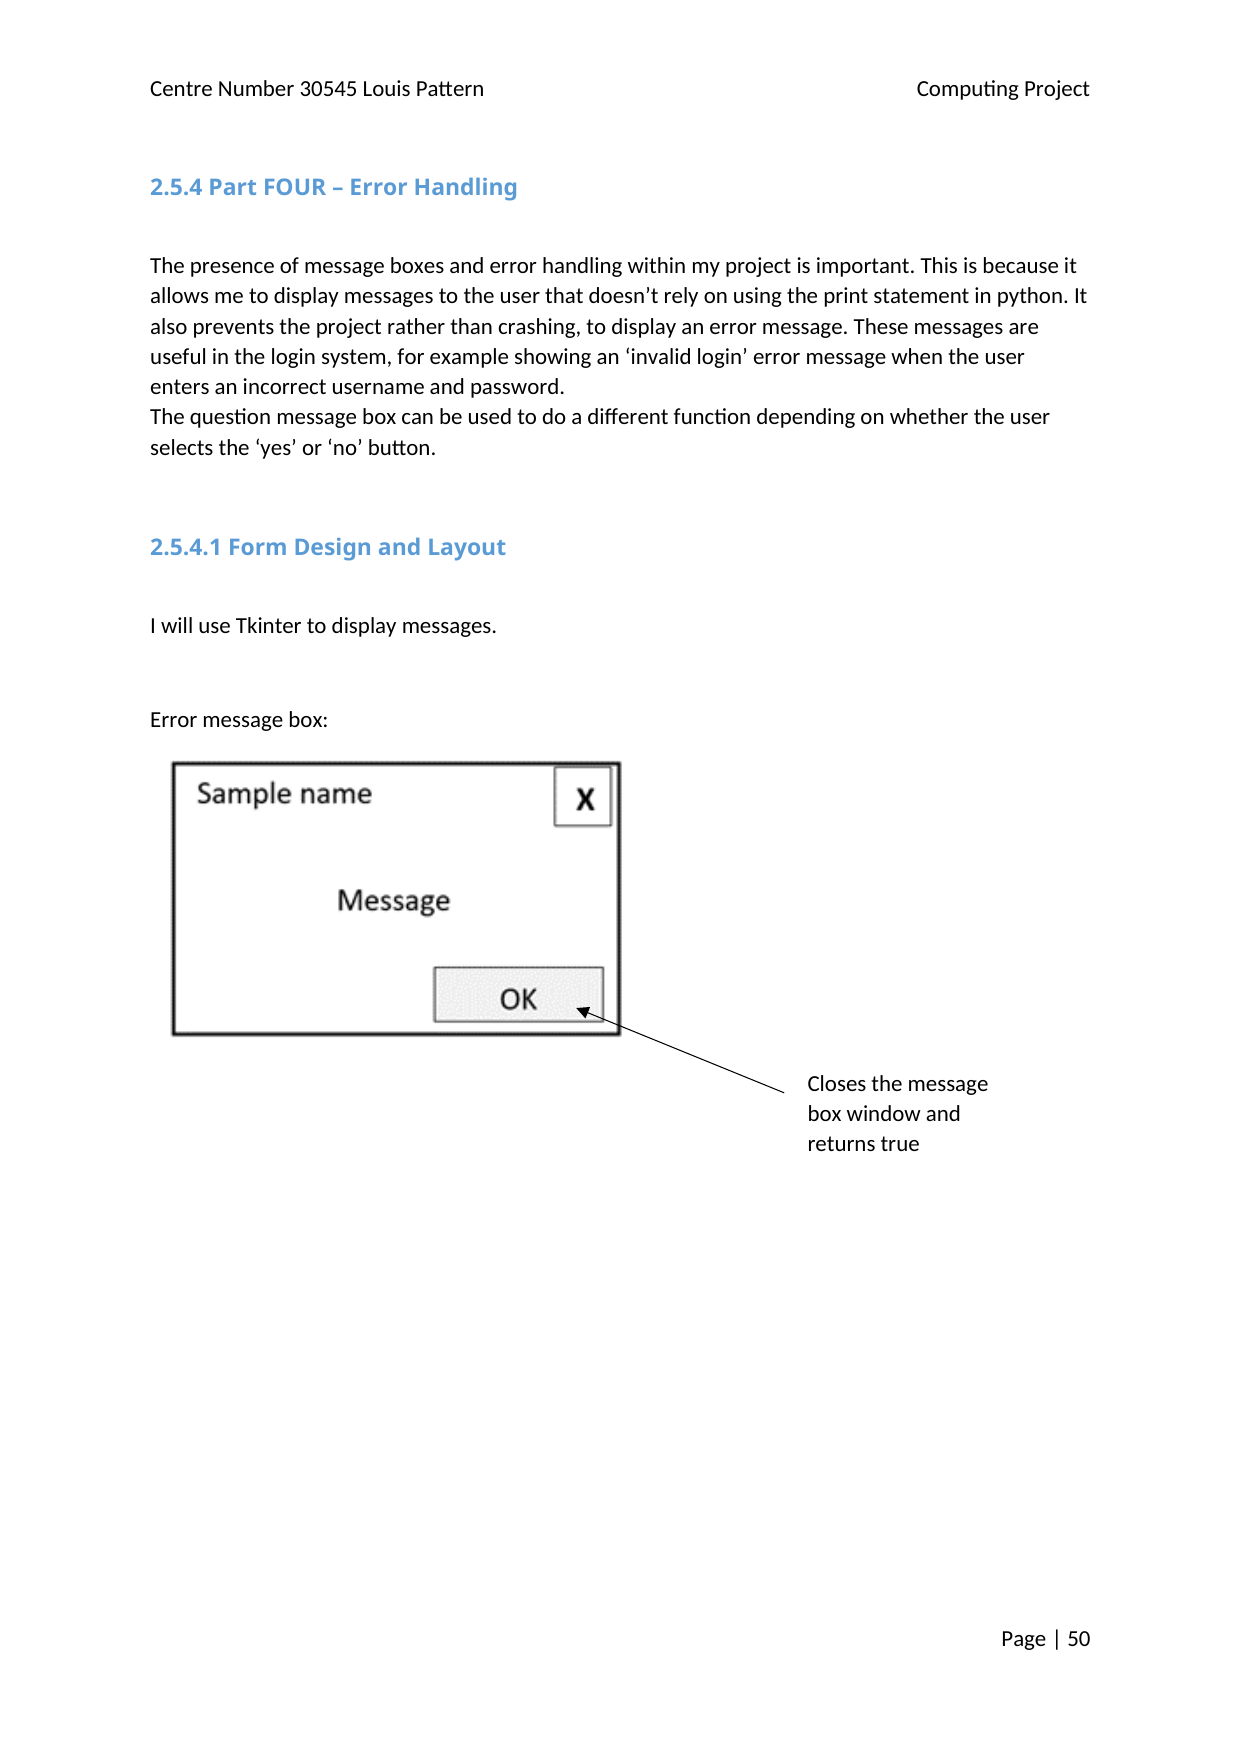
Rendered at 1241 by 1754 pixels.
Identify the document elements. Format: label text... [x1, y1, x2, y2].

subtitle 2.5.4 Part FOUR – Error Handling [150, 171, 1090, 202]
subtitle 2.5.4.1 Form Design and Layout [150, 531, 1090, 562]
picture [150, 751, 636, 1067]
text I will use Tkinter to display messages. [150, 611, 1090, 639]
text The presence of message boxes and error handling within my project is important. This is because it allows me to display messages to the user that doesn’t rely on using the print statement in python. It also prevents the project rather than crashing, to display an error message. These messages are useful in the login system, for example showing an ‘invalid login’ error message when the user enters an incorrect username and password. The question message box can be used to do a different function depending on whether the user selects the ‘yes’ or ‘no’ button. [150, 251, 1090, 461]
text Error message box: [150, 705, 1090, 733]
